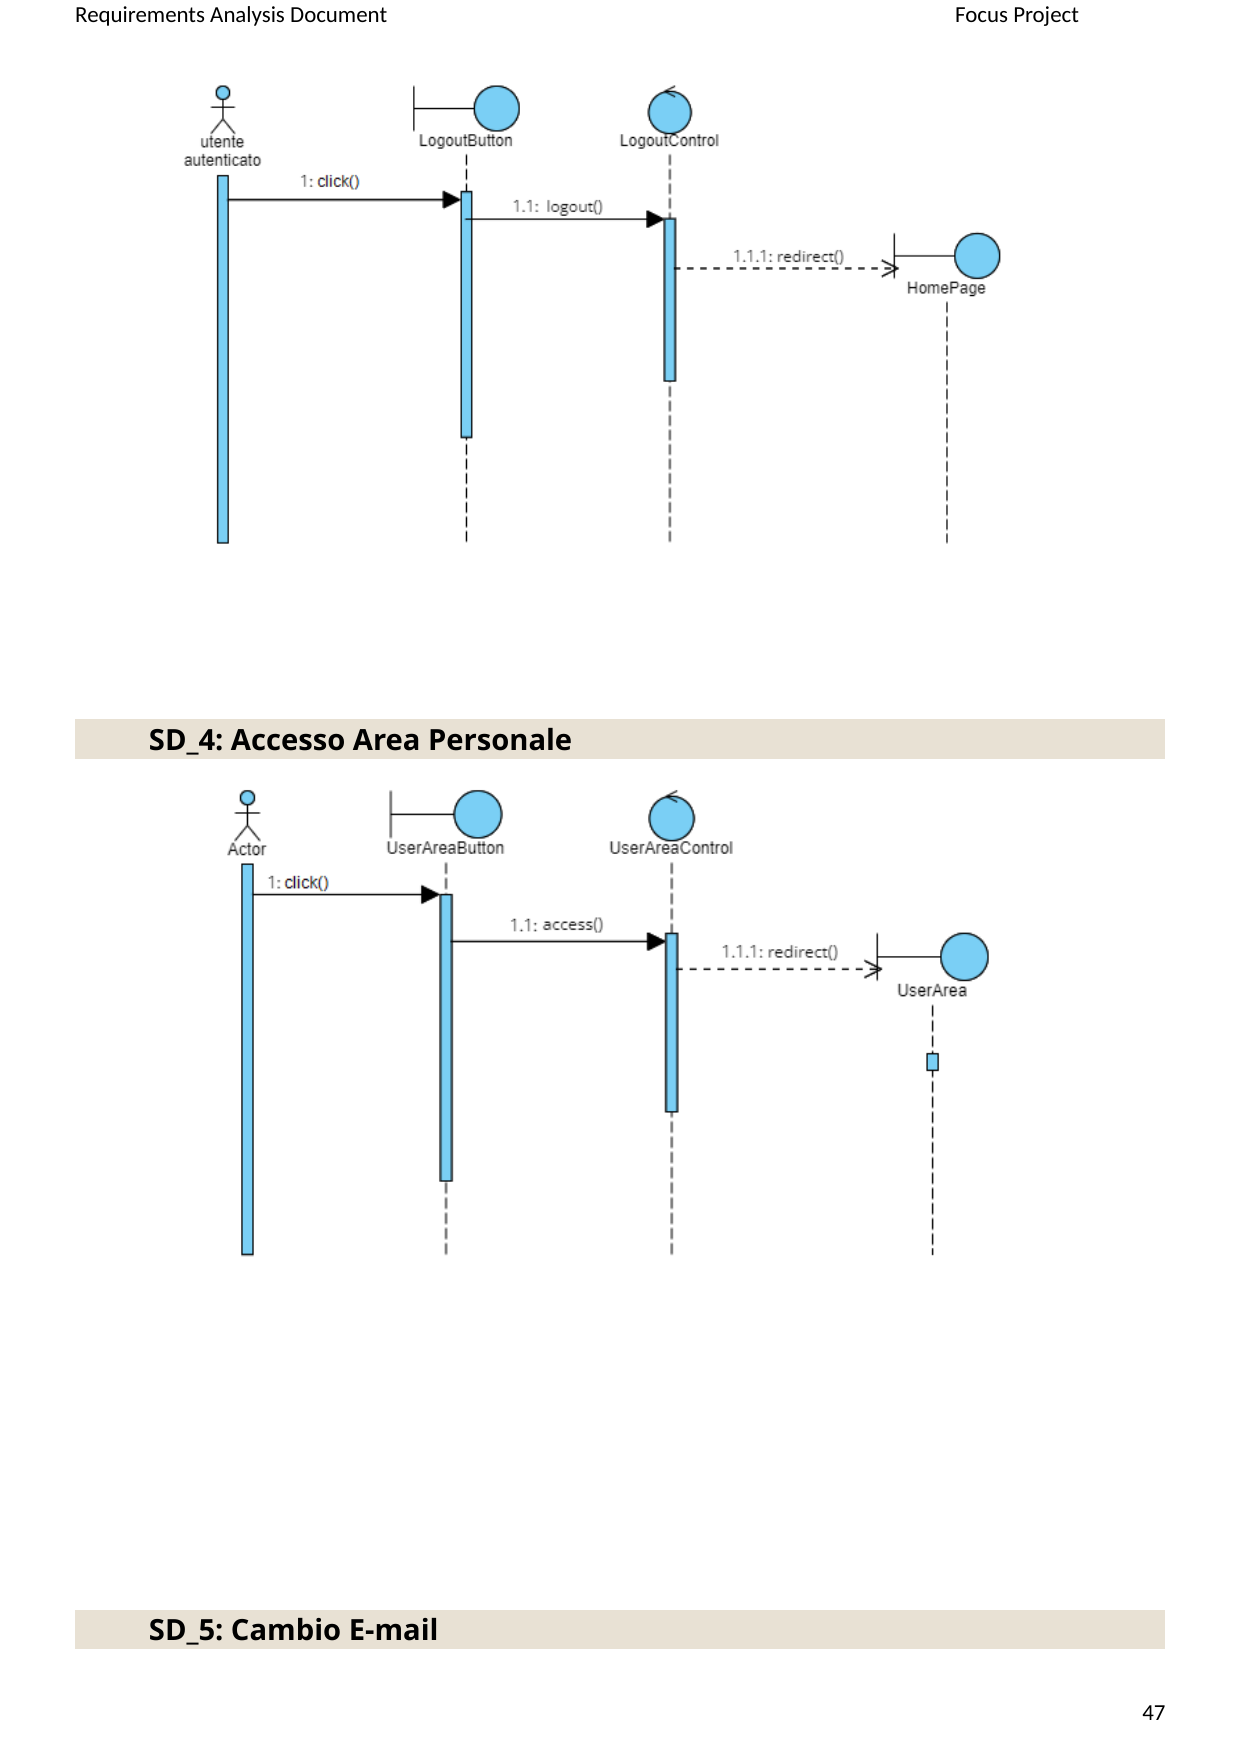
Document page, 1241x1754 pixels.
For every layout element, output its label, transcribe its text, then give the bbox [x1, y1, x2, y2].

picture [75, 75, 1165, 644]
text SD_5: Cambio E-mail [75, 1610, 1165, 1649]
text SD_4: Accesso Area Personale [75, 719, 1165, 759]
picture [157, 762, 1083, 1351]
